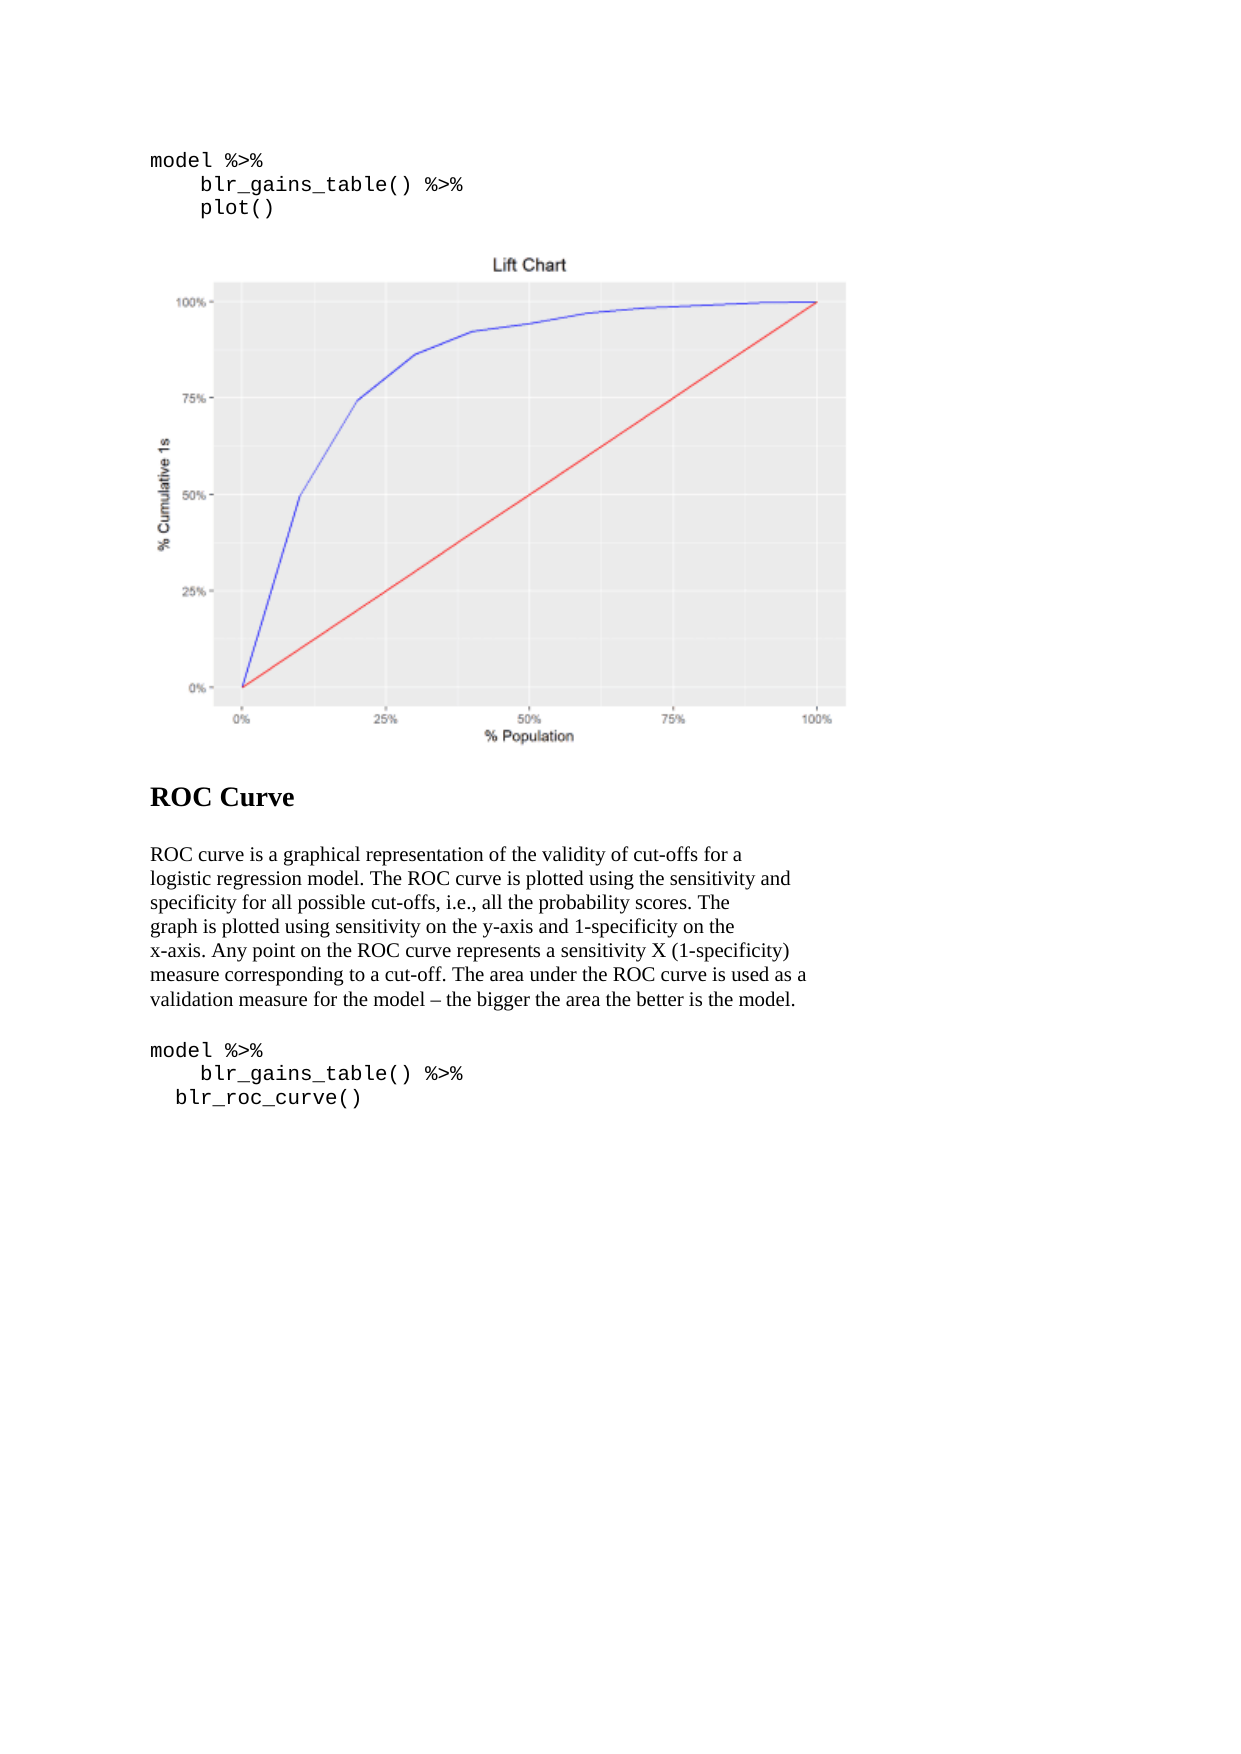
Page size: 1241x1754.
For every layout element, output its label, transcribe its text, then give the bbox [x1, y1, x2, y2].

text blr_roc_curve() [150, 1087, 1090, 1111]
text blr_gains_table() %>% [150, 174, 1090, 197]
text blr_gains_table() %>% [150, 1063, 1090, 1087]
text model %>% [150, 150, 1090, 174]
text plot() [150, 197, 1090, 221]
picture [150, 250, 854, 752]
text ROC Curve [150, 781, 1090, 813]
text model %>% [150, 1040, 1090, 1063]
text ROC curve is a graphical representation of the validity of cut-offs for a logistic regression model. The ROC curve is plotted using the sensitivity and specificity for all possible cut-offs, i.e., all the probability scores. The graph is plotted using sensitivity on the y-axis and 1-specificity on the x-axis. Any point on the ROC curve represents a sensitivity X (1-specificity) measure corresponding to a cut-off. The area under the ROC curve is used as a validation measure for the model – the bigger the area the better is the model. [150, 842, 1090, 1011]
